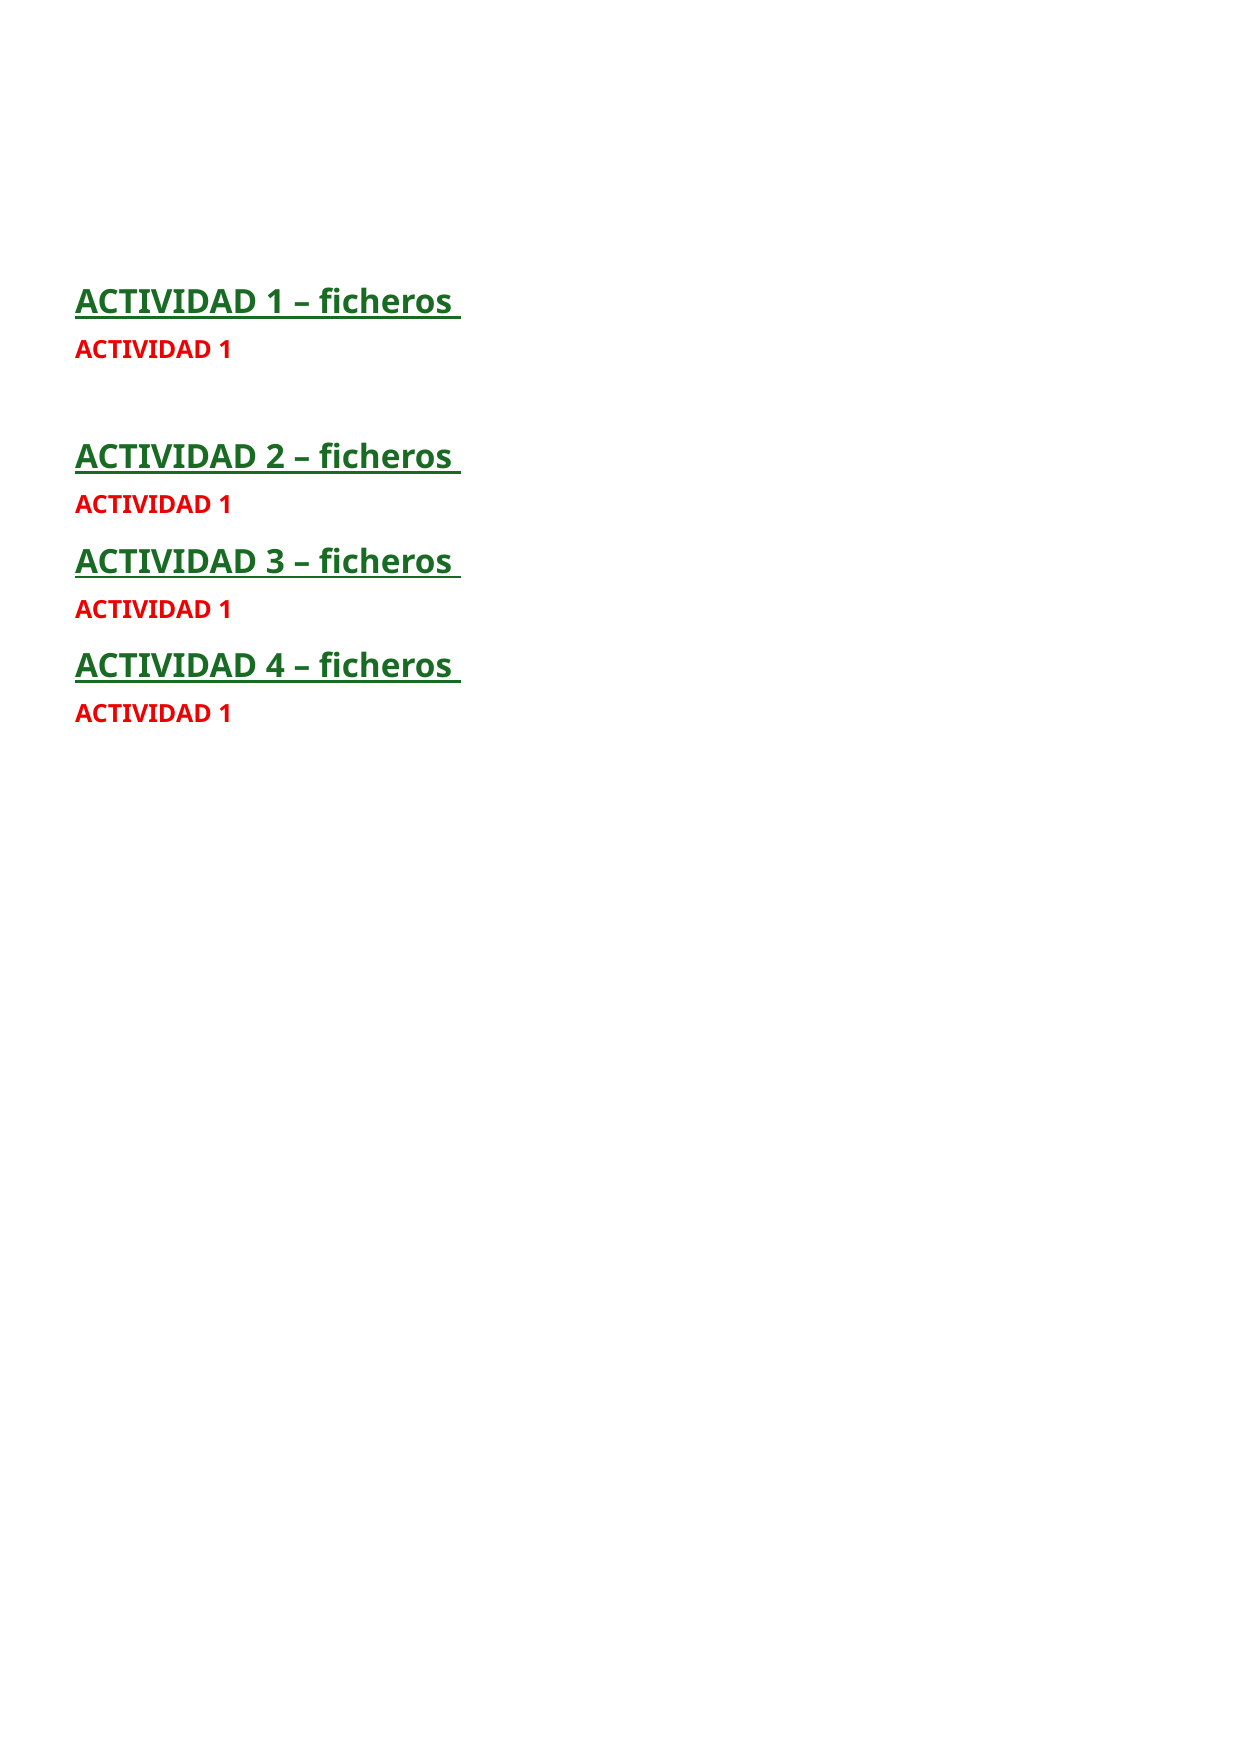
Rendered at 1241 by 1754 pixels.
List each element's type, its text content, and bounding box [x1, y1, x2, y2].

subtitle ACTIVIDAD 2 – ficheros [75, 433, 1165, 478]
text ACTIVIDAD 1 [75, 591, 1165, 625]
subtitle ACTIVIDAD 1 – ficheros [75, 278, 1165, 323]
text ACTIVIDAD 1 [75, 696, 1165, 730]
text ACTIVIDAD 1 [75, 487, 1165, 521]
text ACTIVIDAD 1 [75, 332, 1165, 366]
subtitle ACTIVIDAD 3 – ficheros [75, 538, 1165, 583]
subtitle ACTIVIDAD 4 – ficheros [75, 642, 1165, 687]
